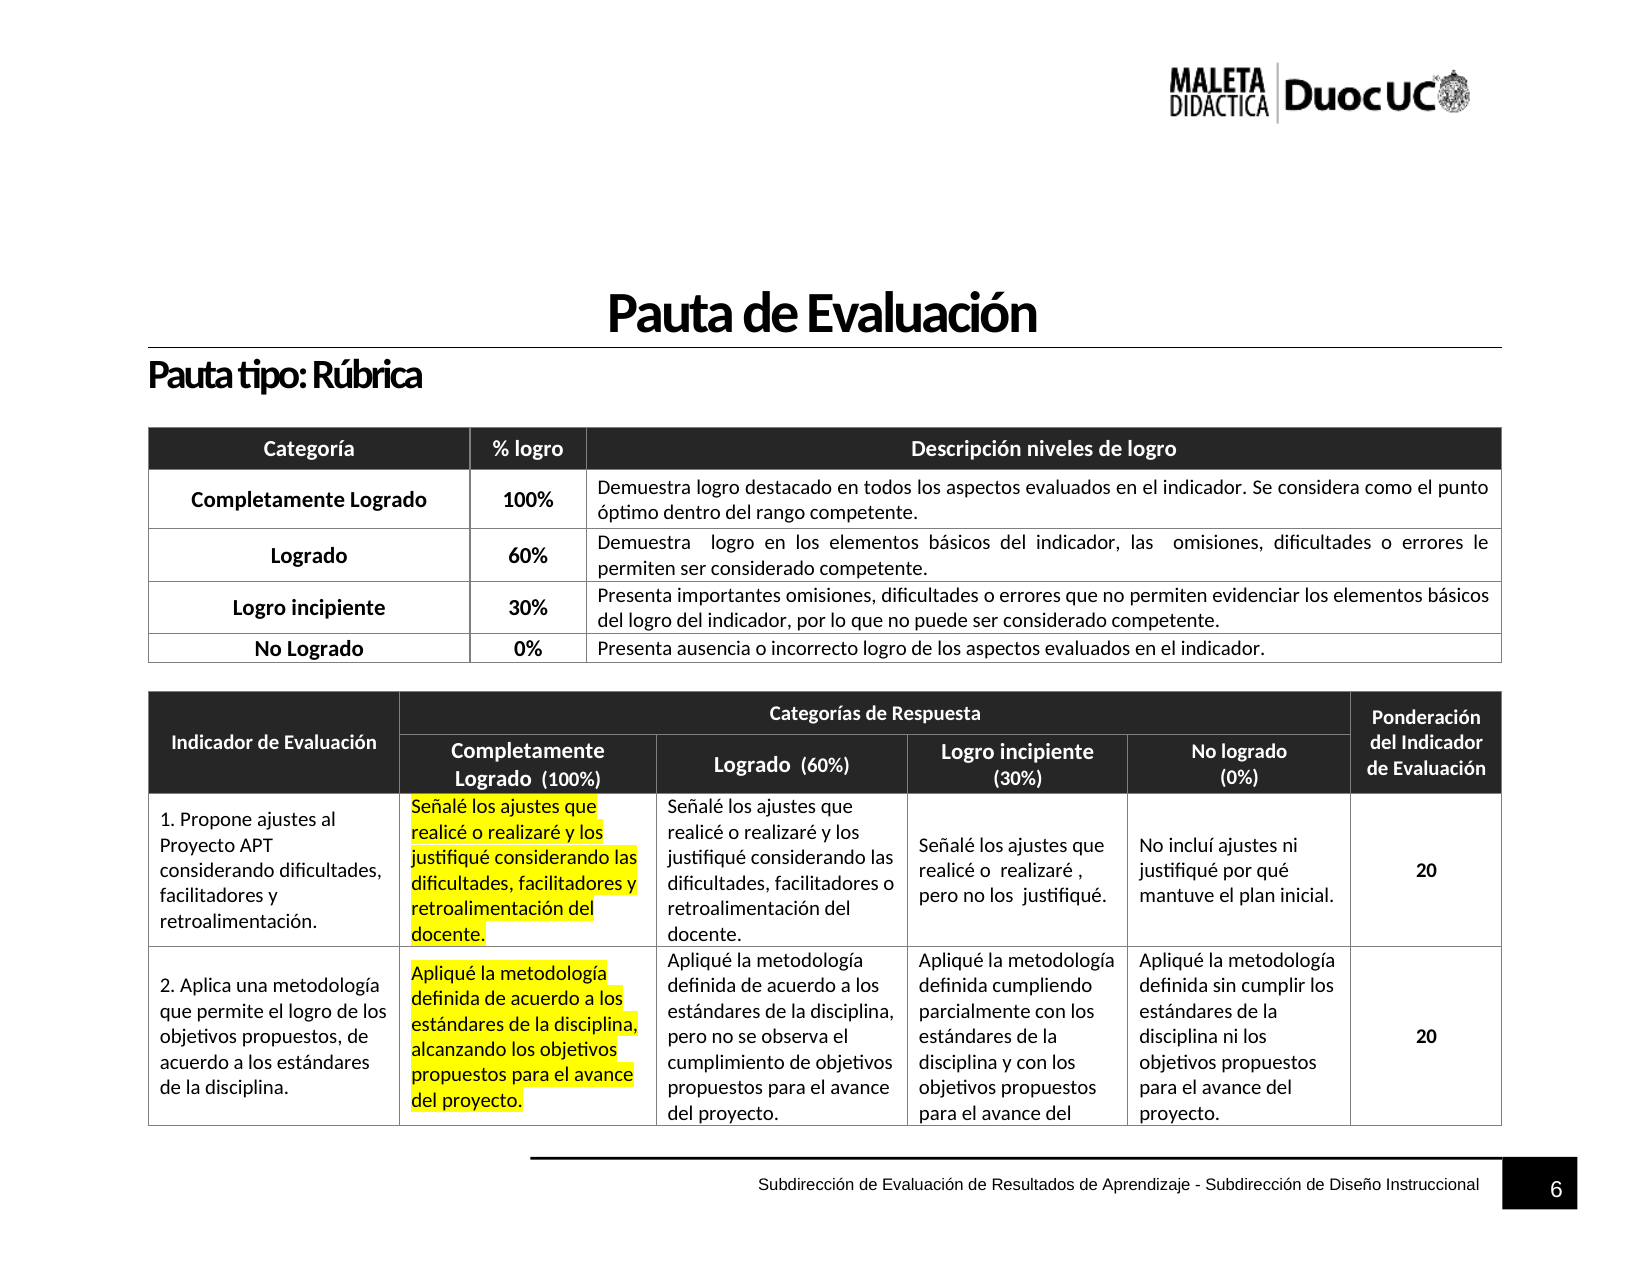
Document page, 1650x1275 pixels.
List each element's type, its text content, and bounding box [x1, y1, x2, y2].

table_cell Logro incipiente (30%) [908, 735, 1127, 793]
table_cell 20 [1351, 947, 1501, 1125]
table_cell 60% [471, 529, 586, 581]
table_cell Logrado (60%) [657, 735, 907, 793]
table_cell Completamente Logrado (100%) [400, 735, 656, 793]
table_cell No Logrado [149, 634, 469, 662]
table_cell Presenta importantes omisiones, dificultades o errores que no permiten evidenciar los elementos básicos del logro del indicador, por lo que no puede ser considerado competente. [587, 582, 1501, 633]
table_cell 100% [471, 470, 586, 528]
table_cell Demuestra logro destacado en todos los aspectos evaluados en el indicador. Se considera como el punto óptimo dentro del rango competente. [587, 470, 1501, 528]
table_cell Señalé los ajustes que realicé o realizaré , pero no los justifiqué. [908, 794, 1127, 946]
table_cell Presenta ausencia o incorrecto logro de los aspectos evaluados en el indicador. [587, 634, 1501, 662]
picture [1162, 54, 1478, 130]
table_cell Demuestra logro en los elementos básicos del indicador, las omisiones, dificultades o errores le permiten ser considerado competente. [587, 529, 1501, 581]
table_cell Señalé los ajustes que realicé o realizaré y los justifiqué considerando las dificultades, facilitadores o retroalimentación del docente. [657, 794, 907, 946]
text Pauta tipo: Rúbrica [148, 348, 1502, 398]
table_cell No logrado (0%) [1128, 735, 1350, 793]
table_cell 2. Aplica una metodología que permite el logro de los objetivos propuestos, de acuerdo a los estándares de la disciplina. [149, 947, 399, 1125]
table_cell Apliqué la metodología definida sin cumplir los estándares de la disciplina ni los objetivos propuestos para el avance del proyecto. [1128, 947, 1350, 1125]
table_cell 0% [471, 634, 586, 662]
table_cell Completamente Logrado [149, 470, 469, 528]
table_header Descripción niveles de logro [587, 428, 1501, 469]
table_cell No incluí ajustes ni justifiqué por qué mantuve el plan inicial. [1128, 794, 1350, 946]
table_cell Apliqué la metodología definida de acuerdo a los estándares de la disciplina, alcanzando los objetivos propuestos para el avance del proyecto. [400, 947, 656, 1125]
table_header Categorías de Respuesta [400, 692, 1350, 734]
table_header Ponderación del Indicador de Evaluación [1351, 692, 1501, 793]
table_header Categoría [149, 428, 469, 469]
table_cell Señalé los ajustes que realicé o realizaré y los justifiqué considerando las dificultades, facilitadores y retroalimentación del docente. [400, 794, 656, 946]
table_cell Logro incipiente [149, 582, 469, 633]
table_cell 30% [471, 582, 586, 633]
table_cell 20 [1351, 794, 1501, 946]
table_cell Logrado [149, 529, 469, 581]
text Pauta de Evaluación [148, 275, 1502, 347]
table_cell 1. Propone ajustes al Proyecto APT considerando dificultades, facilitadores y retroalimentación. [149, 794, 399, 946]
table_header Indicador de Evaluación [149, 692, 399, 793]
table_header % logro [471, 428, 586, 469]
